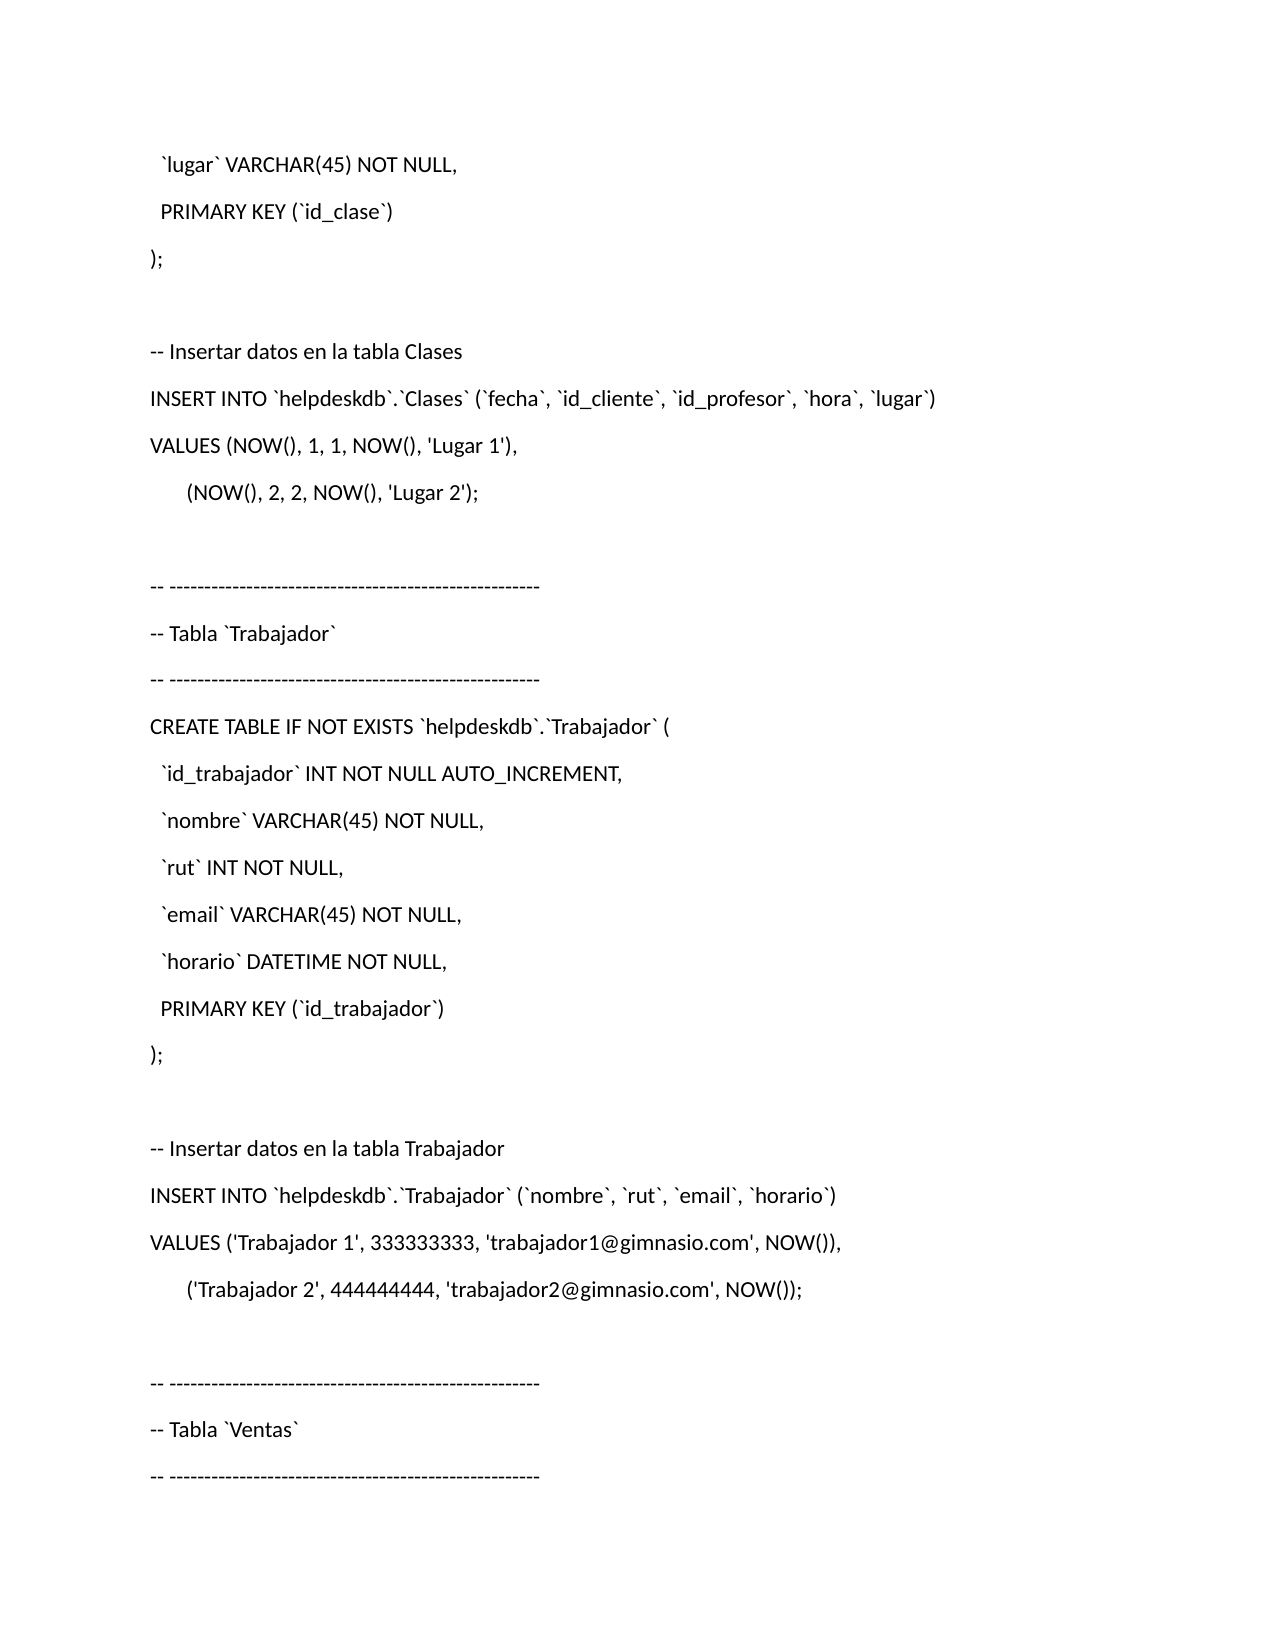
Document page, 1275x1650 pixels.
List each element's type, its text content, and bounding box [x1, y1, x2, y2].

text CREATE TABLE IF NOT EXISTS `helpdeskdb`.`Trabajador` ( [150, 712, 1125, 741]
text -- ----------------------------------------------------- [150, 572, 1125, 600]
text `email` VARCHAR(45) NOT NULL, [150, 900, 1125, 928]
text -- Tabla `Trabajador` [150, 619, 1125, 647]
text -- Tabla `Ventas` [150, 1416, 1125, 1444]
text `lugar` VARCHAR(45) NOT NULL, [150, 150, 1125, 178]
text `id_trabajador` INT NOT NULL AUTO_INCREMENT, [150, 759, 1125, 787]
text -- Insertar datos en la tabla Trabajador [150, 1134, 1125, 1162]
text `rut` INT NOT NULL, [150, 853, 1125, 881]
text VALUES (NOW(), 1, 1, NOW(), 'Lugar 1'), [150, 431, 1125, 459]
text -- ----------------------------------------------------- [150, 666, 1125, 694]
text `nombre` VARCHAR(45) NOT NULL, [150, 806, 1125, 834]
text ); [150, 1041, 1125, 1069]
text `horario` DATETIME NOT NULL, [150, 947, 1125, 975]
text PRIMARY KEY (`id_trabajador`) [150, 994, 1125, 1022]
text INSERT INTO `helpdeskdb`.`Clases` (`fecha`, `id_cliente`, `id_profesor`, `hora`, `lugar`) [150, 384, 1125, 412]
text -- Insertar datos en la tabla Clases [150, 337, 1125, 366]
text INSERT INTO `helpdeskdb`.`Trabajador` (`nombre`, `rut`, `email`, `horario`) [150, 1181, 1125, 1209]
text -- ----------------------------------------------------- [150, 1462, 1125, 1491]
text ('Trabajador 2', 444444444, 'trabajador2@gimnasio.com', NOW()); [150, 1275, 1125, 1303]
text -- ----------------------------------------------------- [150, 1369, 1125, 1397]
text (NOW(), 2, 2, NOW(), 'Lugar 2'); [150, 478, 1125, 506]
text PRIMARY KEY (`id_clase`) [150, 197, 1125, 225]
text ); [150, 244, 1125, 272]
text VALUES ('Trabajador 1', 333333333, 'trabajador1@gimnasio.com', NOW()), [150, 1228, 1125, 1256]
